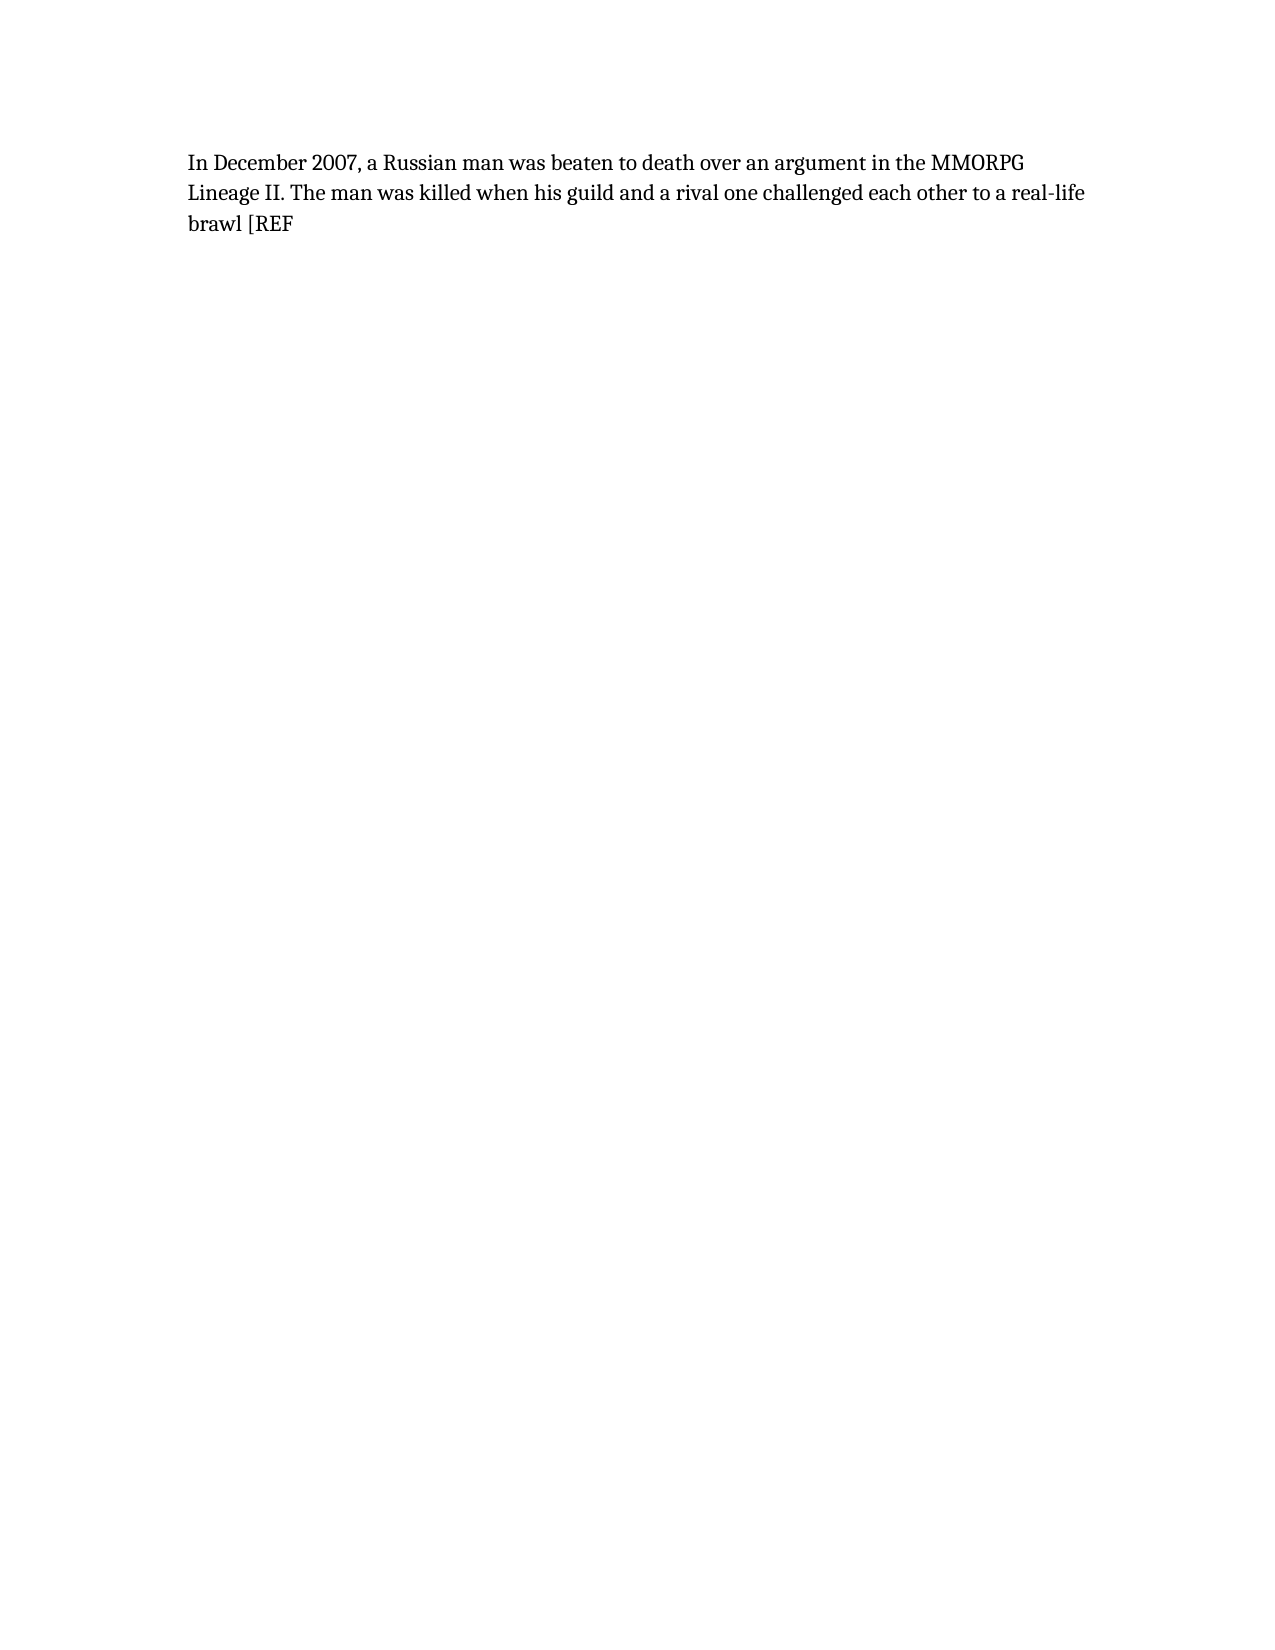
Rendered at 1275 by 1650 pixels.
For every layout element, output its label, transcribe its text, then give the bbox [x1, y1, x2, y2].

text In December 2007, a Russian man was beaten to death over an argument in the MMORPG Lineage II. The man was killed when his guild and a rival one challenged each other to a real-life brawl [REF [187, 150, 1087, 237]
